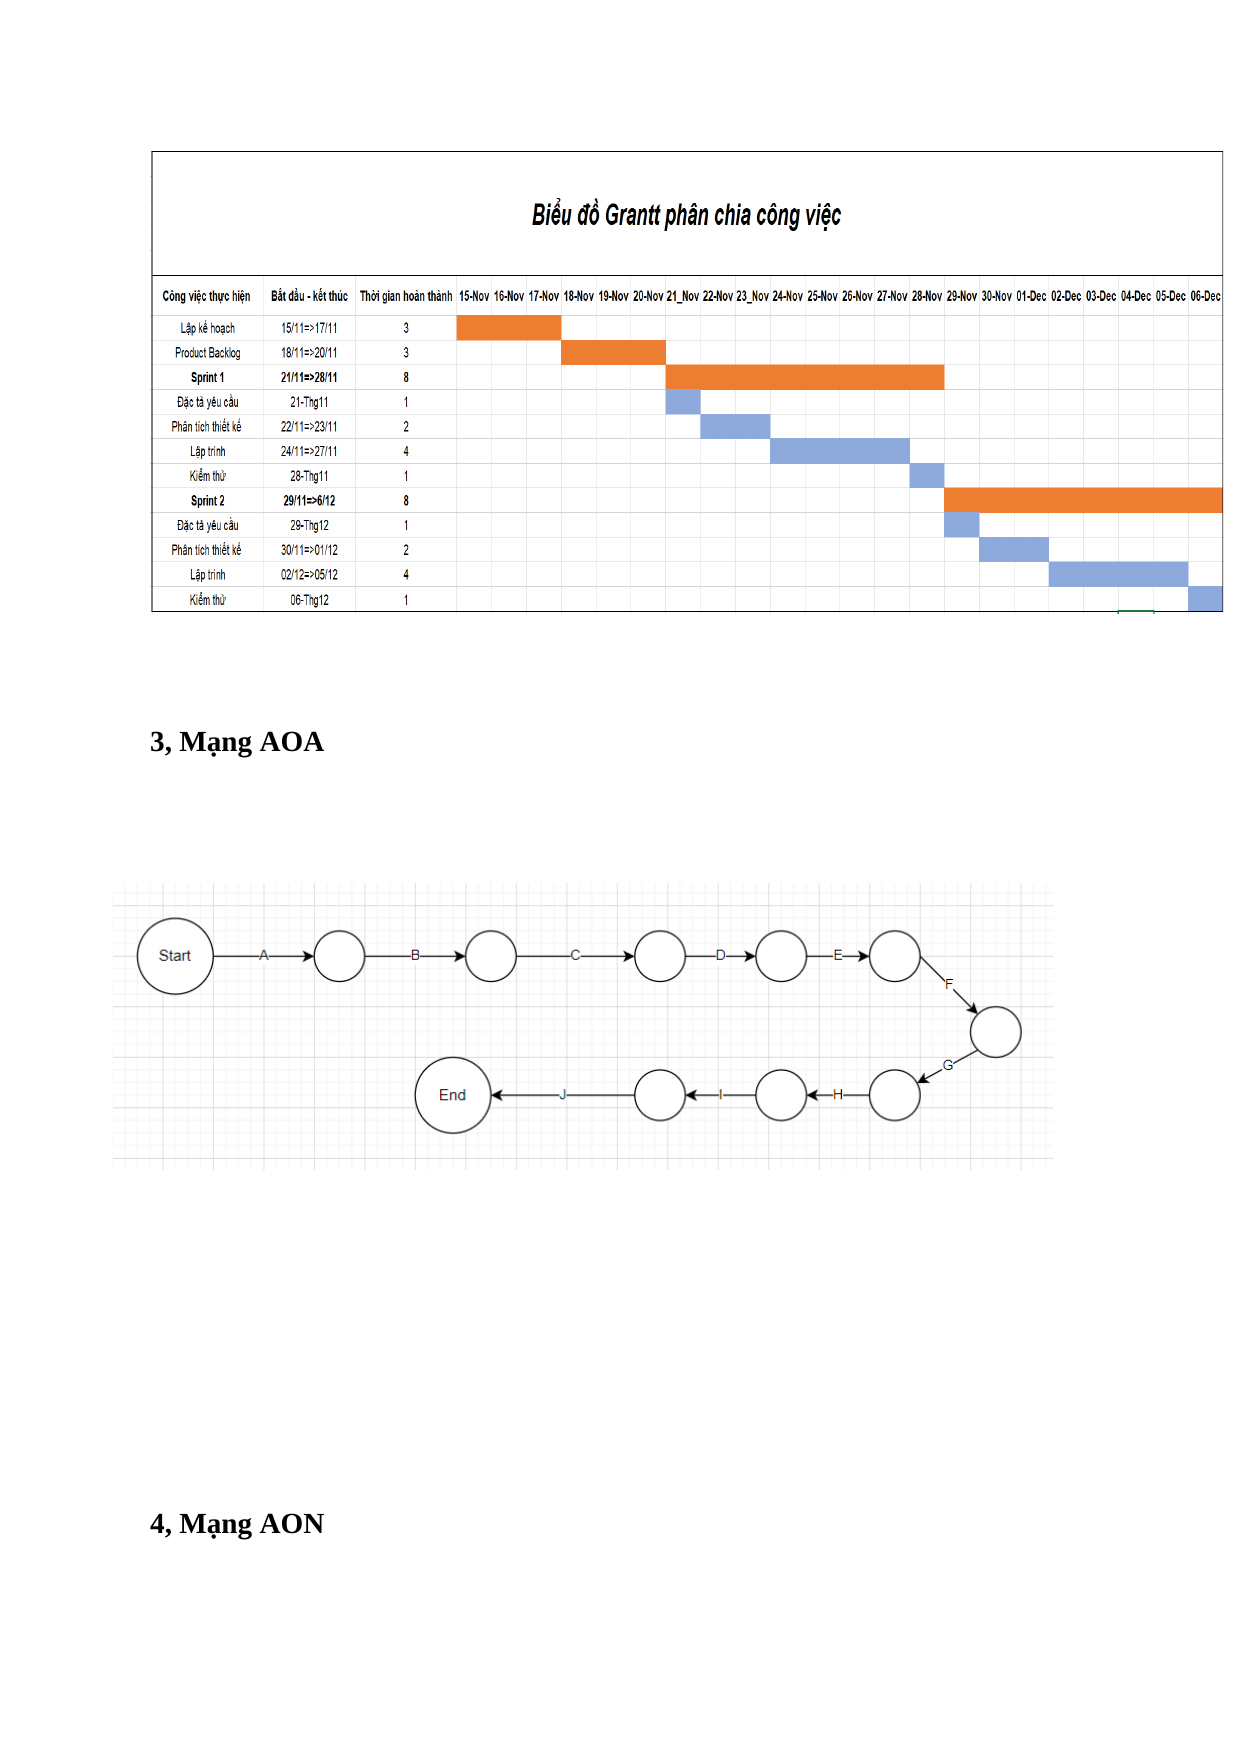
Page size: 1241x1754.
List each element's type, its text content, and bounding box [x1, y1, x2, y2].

picture [150, 150, 1224, 614]
text 3, Mạng AOA [150, 724, 1090, 758]
text 4, Mạng AON [150, 1506, 1090, 1540]
picture [112, 883, 1054, 1170]
